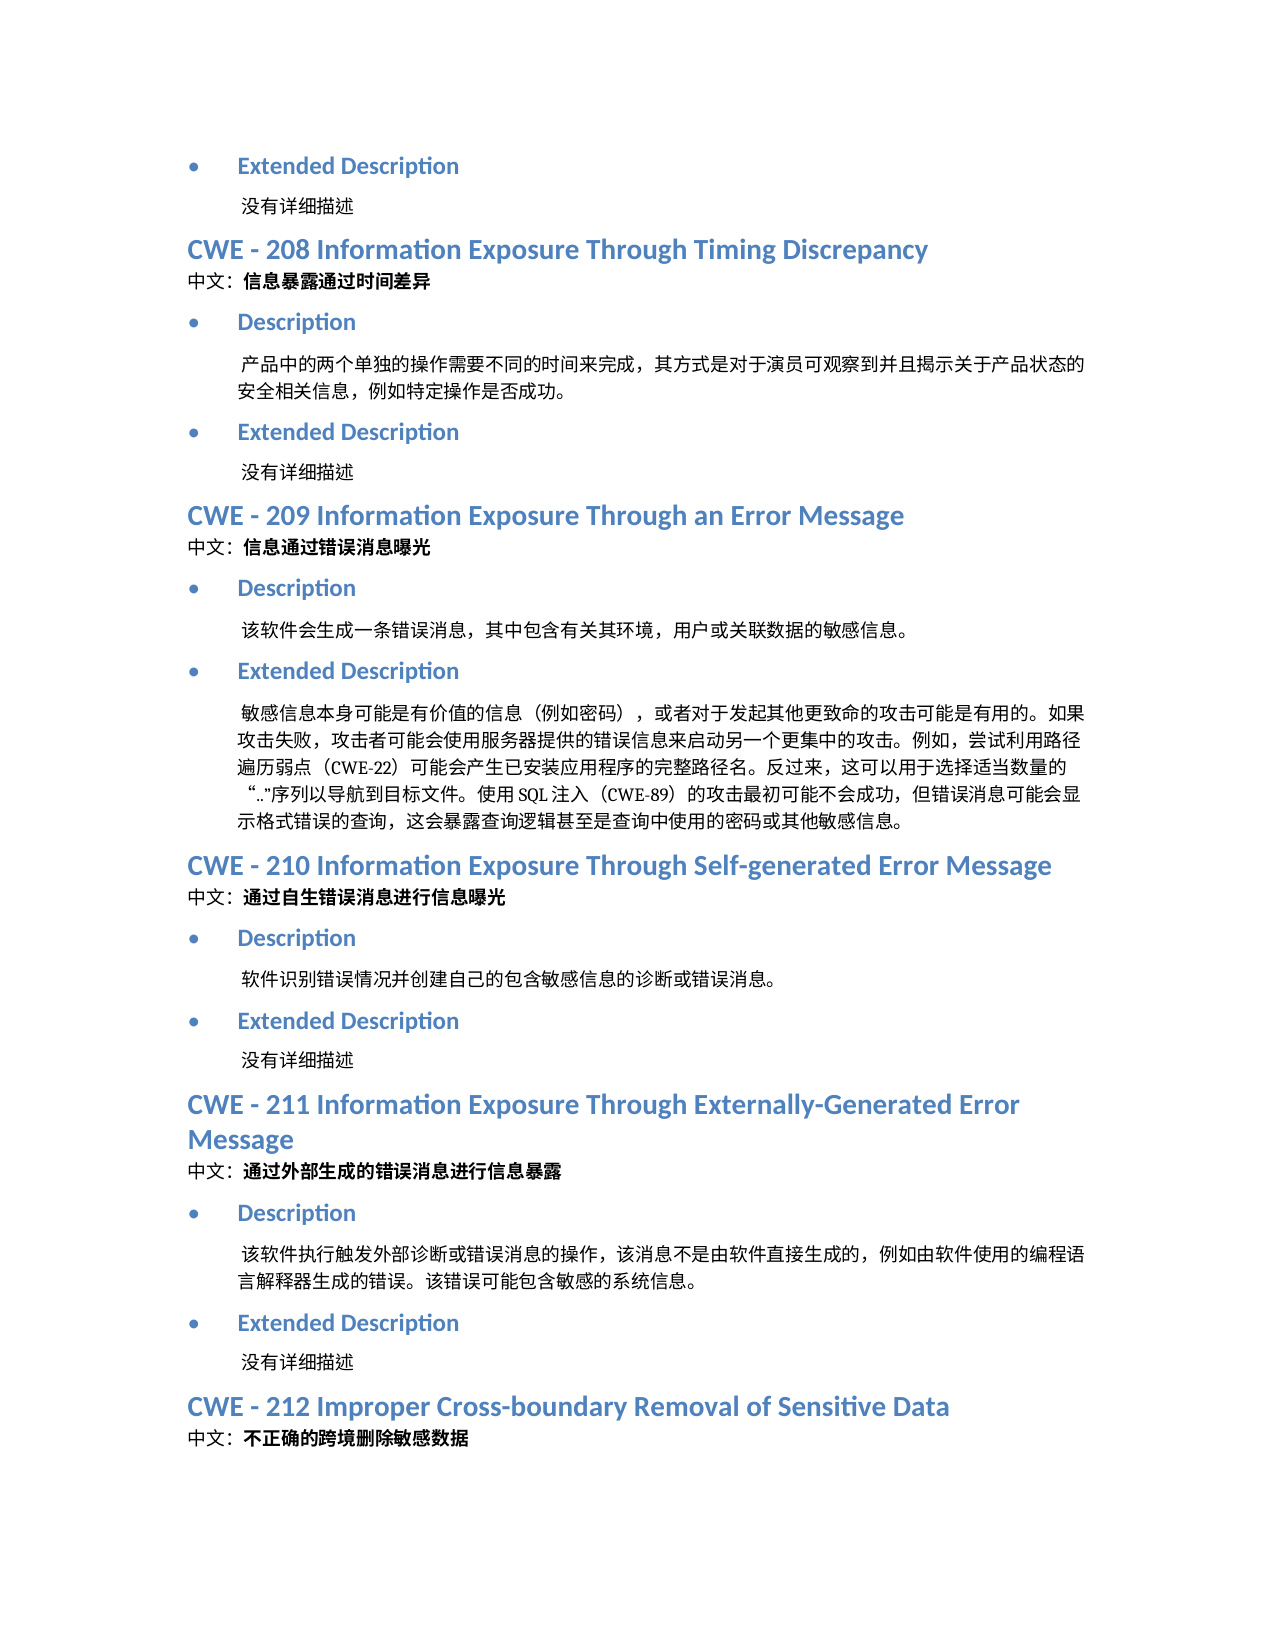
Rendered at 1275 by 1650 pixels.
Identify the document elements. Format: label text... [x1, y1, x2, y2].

list 没有详细描述 [187, 459, 1087, 485]
subtitle CWE - 209 Information Exposure Through an Error Message [187, 497, 1087, 533]
subtitle Extended Description [187, 655, 1087, 686]
subtitle CWE - 211 Information Exposure Through Externally-Generated Error Message [187, 1086, 1087, 1157]
text 中文：通过自生错误消息进行信息曝光 [187, 882, 1087, 909]
subtitle Description [187, 573, 1087, 603]
subtitle Extended Description [187, 1005, 1087, 1035]
list 产品中的两个单独的操作需要不同的时间来完成，其方式是对于演员可观察到并且揭示关于产品状态的安全相关信息，例如特定操作是否成功。 [187, 349, 1087, 404]
list 没有详细描述 [187, 193, 1087, 218]
subtitle Extended Description [187, 150, 1087, 181]
text 中文：通过外部生成的错误消息进行信息暴露 [187, 1157, 1087, 1184]
subtitle Description [187, 1197, 1087, 1227]
list 没有详细描述 [187, 1350, 1087, 1375]
list 敏感信息本身可能是有价值的信息（例如密码），或者对于发起其他更致命的攻击可能是有用的。如果攻击失败，攻击者可能会使用服务器提供的错误信息来启动另一个更集中的攻击。例如，尝试利用路径遍历弱点（CWE-22）可能会产生已安装应用程序的完整路径名。反过来，这可以用于选择适当数量的“..”序列以导航到目标文件。使用SQL注入（CWE-89）的攻击最初可能不会成功，但错误消息可能会显示格式错误的查询，这会暴露查询逻辑甚至是查询中使用的密码或其他敏感信息。 [187, 698, 1087, 834]
subtitle Extended Description [187, 416, 1087, 447]
subtitle CWE - 210 Information Exposure Through Self-generated Error Message [187, 847, 1087, 882]
subtitle CWE - 208 Information Exposure Through Timing Discrepancy [187, 231, 1087, 267]
list 软件识别错误情况并创建自己的包含敏感信息的诊断或错误消息。 [187, 965, 1087, 992]
text 中文：信息暴露通过时间差异 [187, 267, 1087, 294]
subtitle Description [187, 922, 1087, 953]
subtitle CWE - 212 Improper Cross-boundary Removal of Sensitive Data [187, 1388, 1087, 1423]
text 中文：信息通过错误消息曝光 [187, 533, 1087, 560]
subtitle Description [187, 306, 1087, 337]
list 该软件执行触发外部诊断或错误消息的操作，该消息不是由软件直接生成的，例如由软件使用的编程语言解释器生成的错误。该错误可能包含敏感的系统信息。 [187, 1240, 1087, 1294]
text 中文：不正确的跨境删除敏感数据 [187, 1423, 1087, 1451]
list 没有详细描述 [187, 1048, 1087, 1073]
subtitle Extended Description [187, 1307, 1087, 1337]
list 该软件会生成一条错误消息，其中包含有关其环境，用户或关联数据的敏感信息。 [187, 616, 1087, 643]
